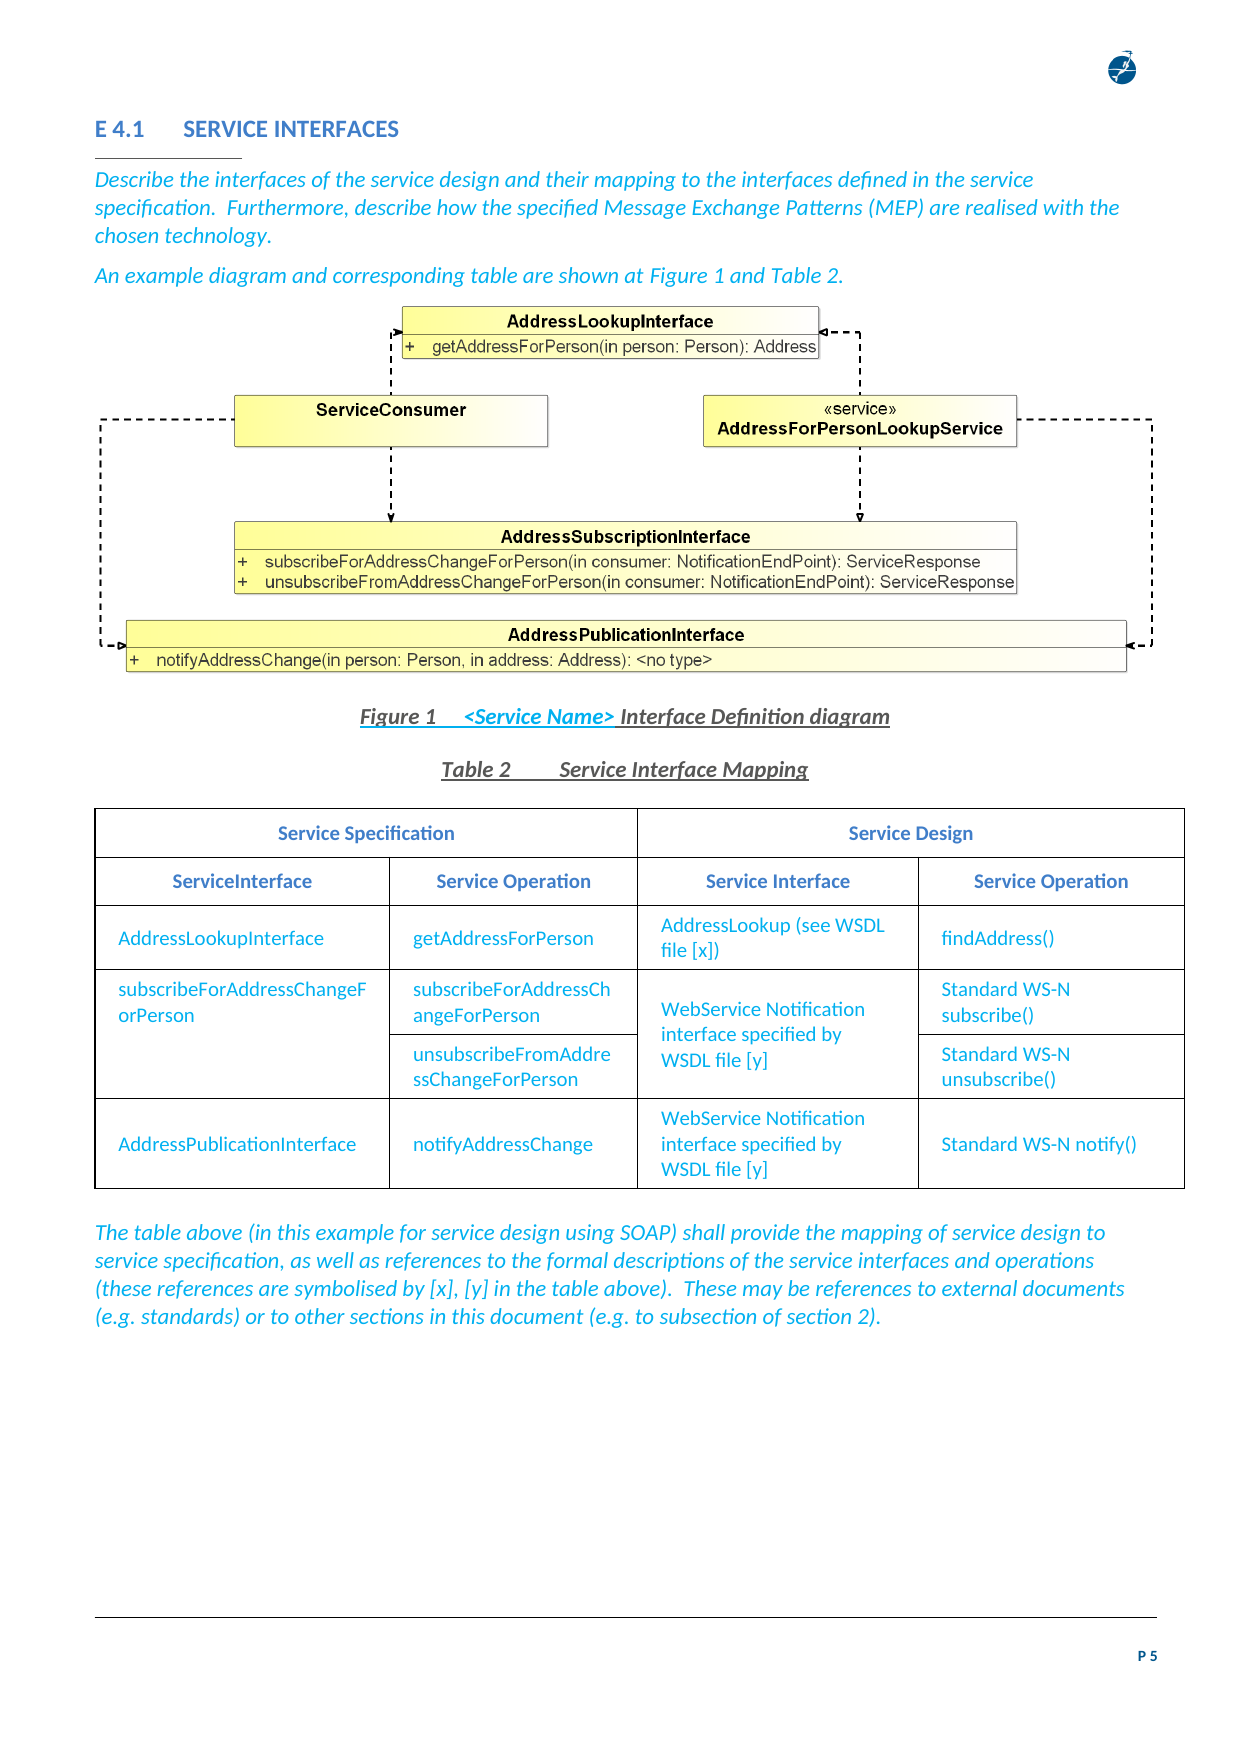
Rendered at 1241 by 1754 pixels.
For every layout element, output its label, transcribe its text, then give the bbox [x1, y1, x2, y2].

picture [95, 301, 1157, 677]
table_cell AddressLookup (see WSDL file [x]) [638, 906, 918, 969]
text An example diagram and corresponding table are shown at Figure 1 and Table 2. [94, 261, 1157, 289]
table_cell findAddress() [919, 906, 1184, 969]
table_cell Standard WS-N subscribe() [919, 970, 1184, 1034]
table_cell Service Operation [390, 858, 637, 905]
table_cell AddressLookupInterface [96, 906, 389, 969]
table_cell notifyAddressChange [390, 1099, 637, 1188]
table_cell Service Operation [919, 858, 1184, 905]
table_cell subscribeForAddressChangeForPerson [96, 970, 389, 1098]
text Describe the interfaces of the service design and their mapping to the interfaces defined in the service specification. Furthermore, describe how the specified Message Exchange Patterns (MEP) are realised with the chosen technology. [94, 165, 1157, 249]
text The table above (in this example for service design using SOAP) shall provide the mapping of service design to service specification, as well as references to the formal descriptions of the service interfaces and operations (these references are symbolised by [x], [y] in the table above). These may be references to external documents (e.g. standards) or to other sections in this document (e.g. to subsection of section 2). [94, 1218, 1157, 1330]
table_cell Standard WS-N notify() [919, 1099, 1184, 1188]
text Service Interface Mapping [94, 755, 1157, 783]
text <Service Name> Interface Definition diagram [94, 702, 1157, 730]
table_cell Standard WS-N unsubscribe() [919, 1035, 1184, 1098]
table_cell subscribeForAddressChangeForPerson [390, 970, 637, 1034]
table_cell getAddressForPerson [390, 906, 637, 969]
table_cell WebService Notification interface specified by WSDL file [y] [638, 1099, 918, 1188]
table_header Service Specification [96, 809, 637, 857]
table_cell unsubscribeFromAddressChangeForPerson [390, 1035, 637, 1098]
table_cell Service Interface [638, 858, 918, 905]
table_cell ServiceInterface [96, 858, 389, 905]
picture [708, 944, 712, 960]
table_header Service Design [638, 809, 1184, 857]
table_cell AddressPublicationInterface [96, 1099, 389, 1188]
text Service Interfaces [94, 113, 1157, 144]
picture [1077, 0, 1196, 119]
table_cell WebService Notification interface specified by WSDL file [y] [638, 970, 918, 1098]
